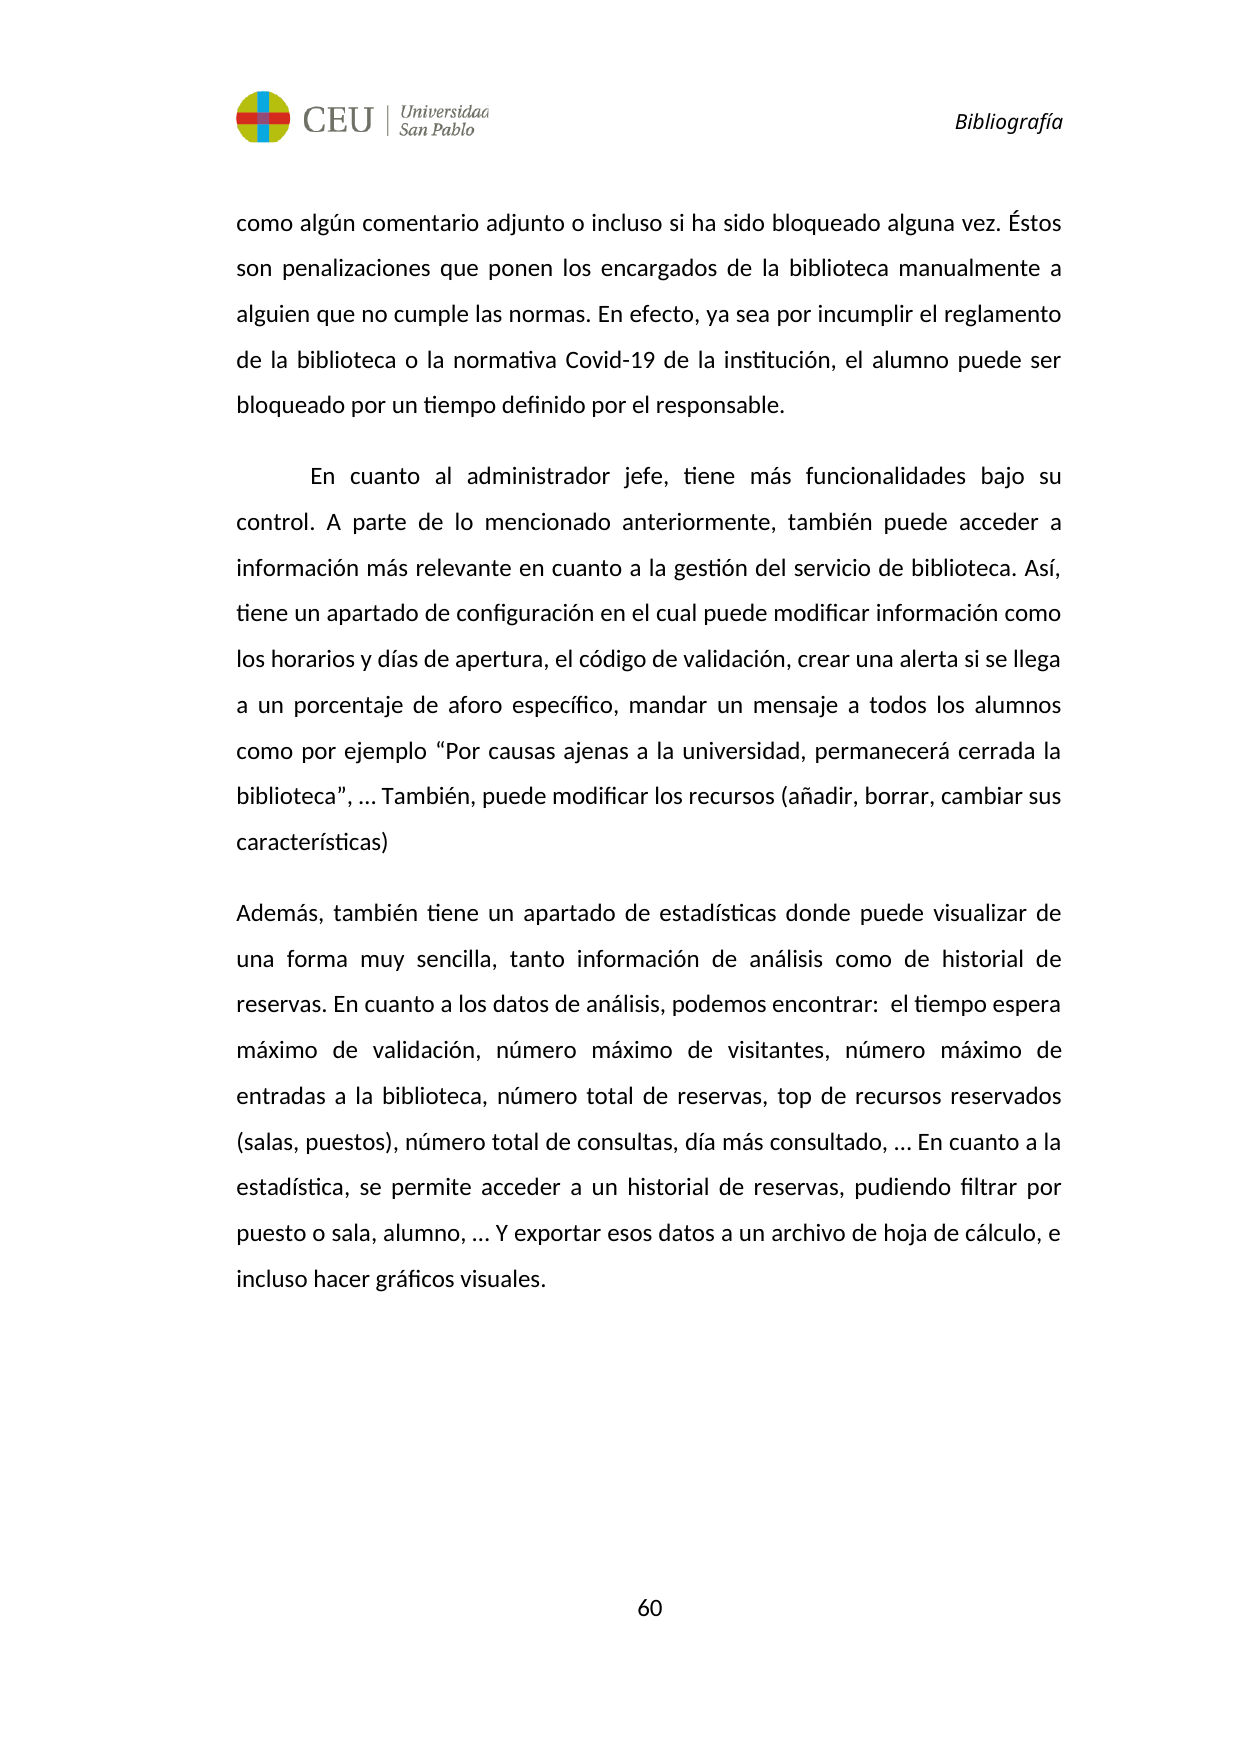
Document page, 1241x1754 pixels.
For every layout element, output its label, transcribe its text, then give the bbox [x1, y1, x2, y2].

text En cuanto al administrador jefe, tiene más funcionalidades bajo su control. A parte de lo mencionado anteriormente, también puede acceder a información más relevante en cuanto a la gestión del servicio de biblioteca. Así, tiene un apartado de configuración en el cual puede modificar información como los horarios y días de apertura, el código de validación, crear una alerta si se llega a un porcentaje de aforo específico, mandar un mensaje a todos los alumnos como por ejemplo “Por causas ajenas a la universidad, permanecerá cerrada la biblioteca”, … También, puede modificar los recursos (añadir, borrar, cambiar sus características) [236, 460, 1063, 857]
text Además, también tiene un apartado de estadísticas donde puede visualizar de una forma muy sencilla, tanto información de análisis como de historial de reservas. En cuanto a los datos de análisis, podemos encontrar: el tiempo espera máximo de validación, número máximo de visitantes, número máximo de entradas a la biblioteca, número total de reservas, top de recursos reservados (salas, puestos), número total de consultas, día más consultado, … En cuanto a la estadística, se permite acceder a un historial de reservas, pudiendo filtrar por puesto o sala, alumno, … Y exportar esos datos a un archivo de hoja de cálculo, e incluso hacer gráficos visuales. [236, 897, 1063, 1293]
picture [235, 89, 489, 143]
